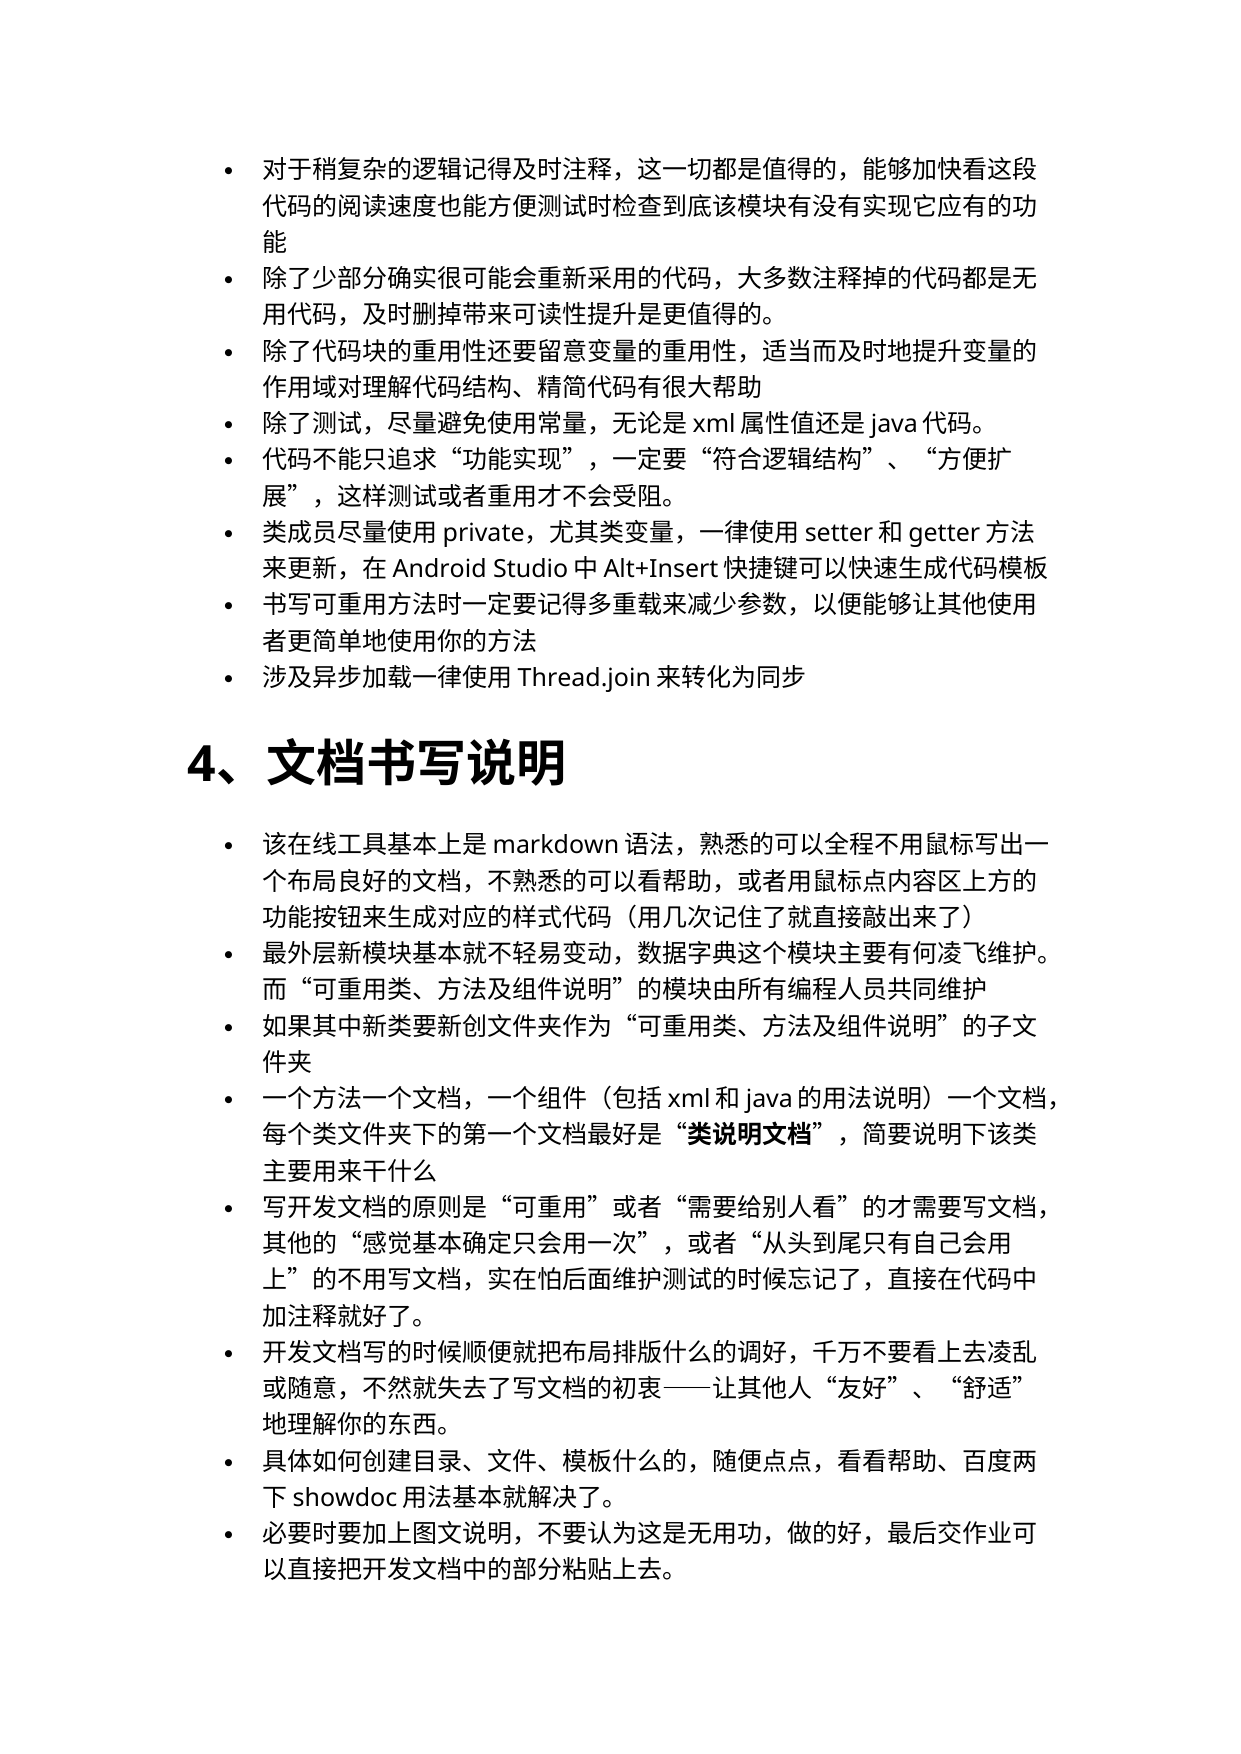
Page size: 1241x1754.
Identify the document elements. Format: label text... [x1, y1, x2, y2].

list 该在线工具基本上是markdown语法，熟悉的可以全程不用鼠标写出一个布局良好的文档，不熟悉的可以看帮助，或者用鼠标点内容区上方的功能按钮来生成对应的样式代码（用几次记住了就直接敲出来了） [225, 825, 1053, 933]
list 如果其中新类要新创文件夹作为“可重用类、方法及组件说明”的子文件夹 [225, 1006, 1053, 1078]
list 涉及异步加载一律使用Thread.join来转化为同步 [225, 657, 1053, 694]
list 书写可重用方法时一定要记得多重载来减少参数，以便能够让其他使用者更简单地使用你的方法 [225, 585, 1053, 657]
list 代码不能只追求“功能实现”，一定要“符合逻辑结构”、“方便扩展”，这样测试或者重用才不会受阻。 [225, 440, 1053, 512]
list 对于稍复杂的逻辑记得及时注释，这一切都是值得的，能够加快看这段代码的阅读速度也能方便测试时检查到底该模块有没有实现它应有的功能 [225, 150, 1053, 259]
list 一个方法一个文档，一个组件（包括xml和java的用法说明）一个文档，每个类文件夹下的第一个文档最好是“类说明文档”，简要说明下该类主要用来干什么 [225, 1078, 1053, 1187]
list 最外层新模块基本就不轻易变动，数据字典这个模块主要有何凌飞维护。而“可重用类、方法及组件说明”的模块由所有编程人员共同维护 [225, 933, 1053, 1006]
list 除了代码块的重用性还要留意变量的重用性，适当而及时地提升变量的作用域对理解代码结构、精简代码有很大帮助 [225, 331, 1053, 404]
list 开发文档写的时候顺便就把布局排版什么的调好，千万不要看上去凌乱或随意，不然就失去了写文档的初衷——让其他人“友好”、“舒适”地理解你的东西。 [225, 1332, 1053, 1441]
list 除了少部分确实很可能会重新采用的代码，大多数注释掉的代码都是无用代码，及时删掉带来可读性提升是更值得的。 [225, 259, 1053, 331]
list 具体如何创建目录、文件、模板什么的，随便点点，看看帮助、百度两下showdoc用法基本就解决了。 [225, 1441, 1053, 1513]
list 必要时要加上图文说明，不要认为这是无用功，做的好，最后交作业可以直接把开发文档中的部分粘贴上去。 [225, 1513, 1053, 1586]
list 类成员尽量使用private，尤其类变量，一律使用setter和getter方法来更新，在Android Studio中Alt+Insert快捷键可以快速生成代码模板 [225, 512, 1053, 585]
list 写开发文档的原则是“可重用”或者“需要给别人看”的才需要写文档，其他的“感觉基本确定只会用一次”，或者“从头到尾只有自己会用上”的不用写文档，实在怕后面维护测试的时候忘记了，直接在代码中加注释就好了。 [225, 1187, 1053, 1332]
list 除了测试，尽量避免使用常量，无论是xml属性值还是java代码。 [225, 404, 1053, 440]
subtitle 4、文档书写说明 [187, 723, 1053, 796]
